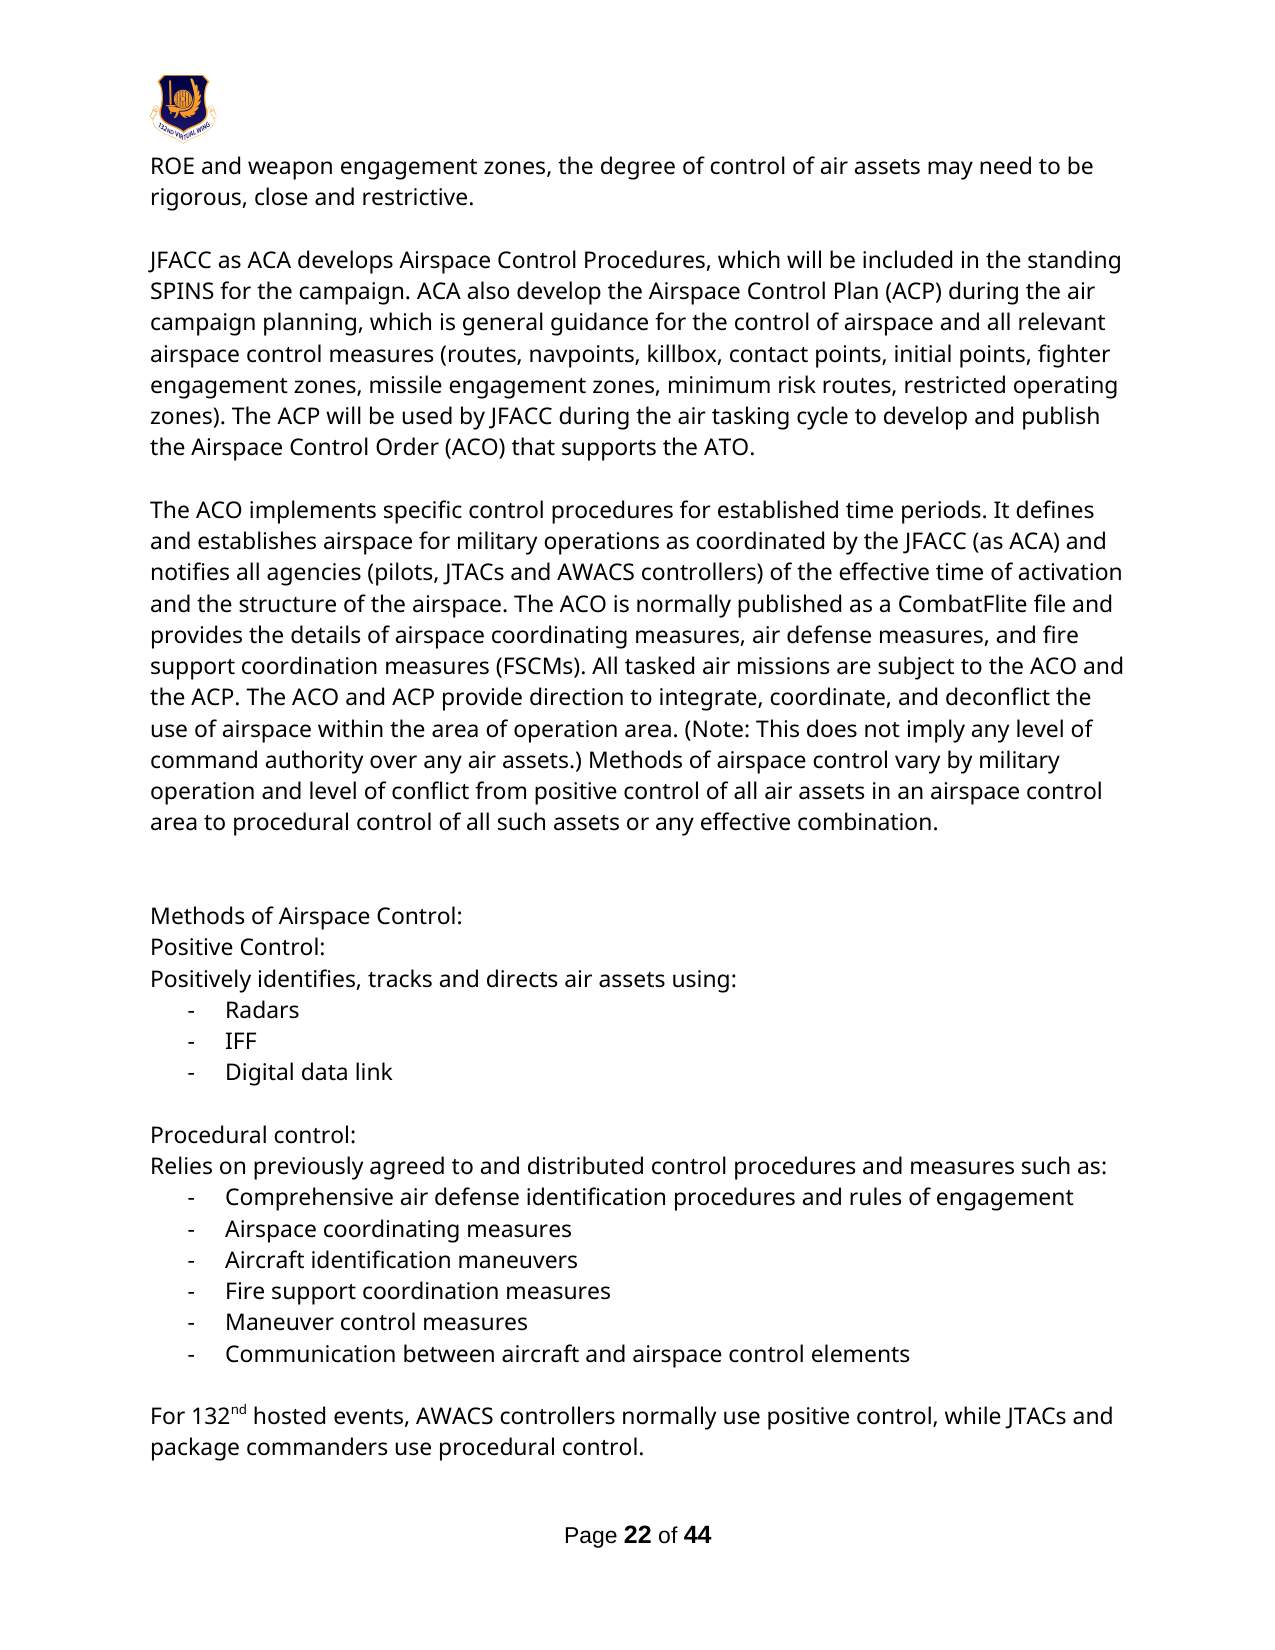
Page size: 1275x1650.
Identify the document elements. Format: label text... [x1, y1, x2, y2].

text Positive Control: [150, 931, 1125, 962]
text The ACO implements specific control procedures for established time periods. It defines and establishes airspace for military operations as coordinated by the JFACC (as ACA) and notifies all agencies (pilots, JTACs and AWACS controllers) of the effective time of activation and the structure of the airspace. The ACO is normally published as a CombatFlite file and provides the details of airspace coordinating measures, air defense measures, and fire support coordination measures (FSCMs). All tasked air missions are subject to the ACO and the ACP. The ACO and ACP provide direction to integrate, coordinate, and deconflict the use of airspace within the area of operation area. (Note: This does not imply any level of command authority over any air assets.) Methods of airspace control vary by military operation and level of conflict from positive control of all air assets in an airspace control area to procedural control of all such assets or any effective combination. [150, 494, 1125, 837]
list Aircraft identification maneuvers [187, 1244, 1125, 1275]
list IFF [187, 1025, 1125, 1056]
text For 132nd hosted events, AWACS controllers normally use positive control, while JTACs and package commanders use procedural control. [150, 1400, 1125, 1462]
list Airspace coordinating measures [187, 1212, 1125, 1244]
text Relies on previously agreed to and distributed control procedures and measures such as: [150, 1150, 1125, 1181]
list Digital data link [187, 1056, 1125, 1087]
picture [150, 75, 217, 144]
text Methods of Airspace Control: [150, 900, 1125, 931]
list Maneuver control measures [187, 1306, 1125, 1337]
text JFACC as ACA develops Airspace Control Procedures, which will be included in the standing SPINS for the campaign. ACA also develop the Airspace Control Plan (ACP) during the air campaign planning, which is general guidance for the control of airspace and all relevant airspace control measures (routes, navpoints, killbox, contact points, initial points, fighter engagement zones, missile engagement zones, minimum risk routes, restricted operating zones). The ACP will be used by JFACC during the air tasking cycle to develop and publish the Airspace Control Order (ACO) that supports the ATO. [150, 244, 1125, 462]
list Communication between aircraft and airspace control elements [187, 1337, 1125, 1369]
list Radars [187, 994, 1125, 1025]
list Fire support coordination measures [187, 1275, 1125, 1306]
list Comprehensive air defense identification procedures and rules of engagement [187, 1181, 1125, 1212]
text Procedural control: [150, 1119, 1125, 1150]
text Positively identifies, tracks and directs air assets using: [150, 962, 1125, 994]
